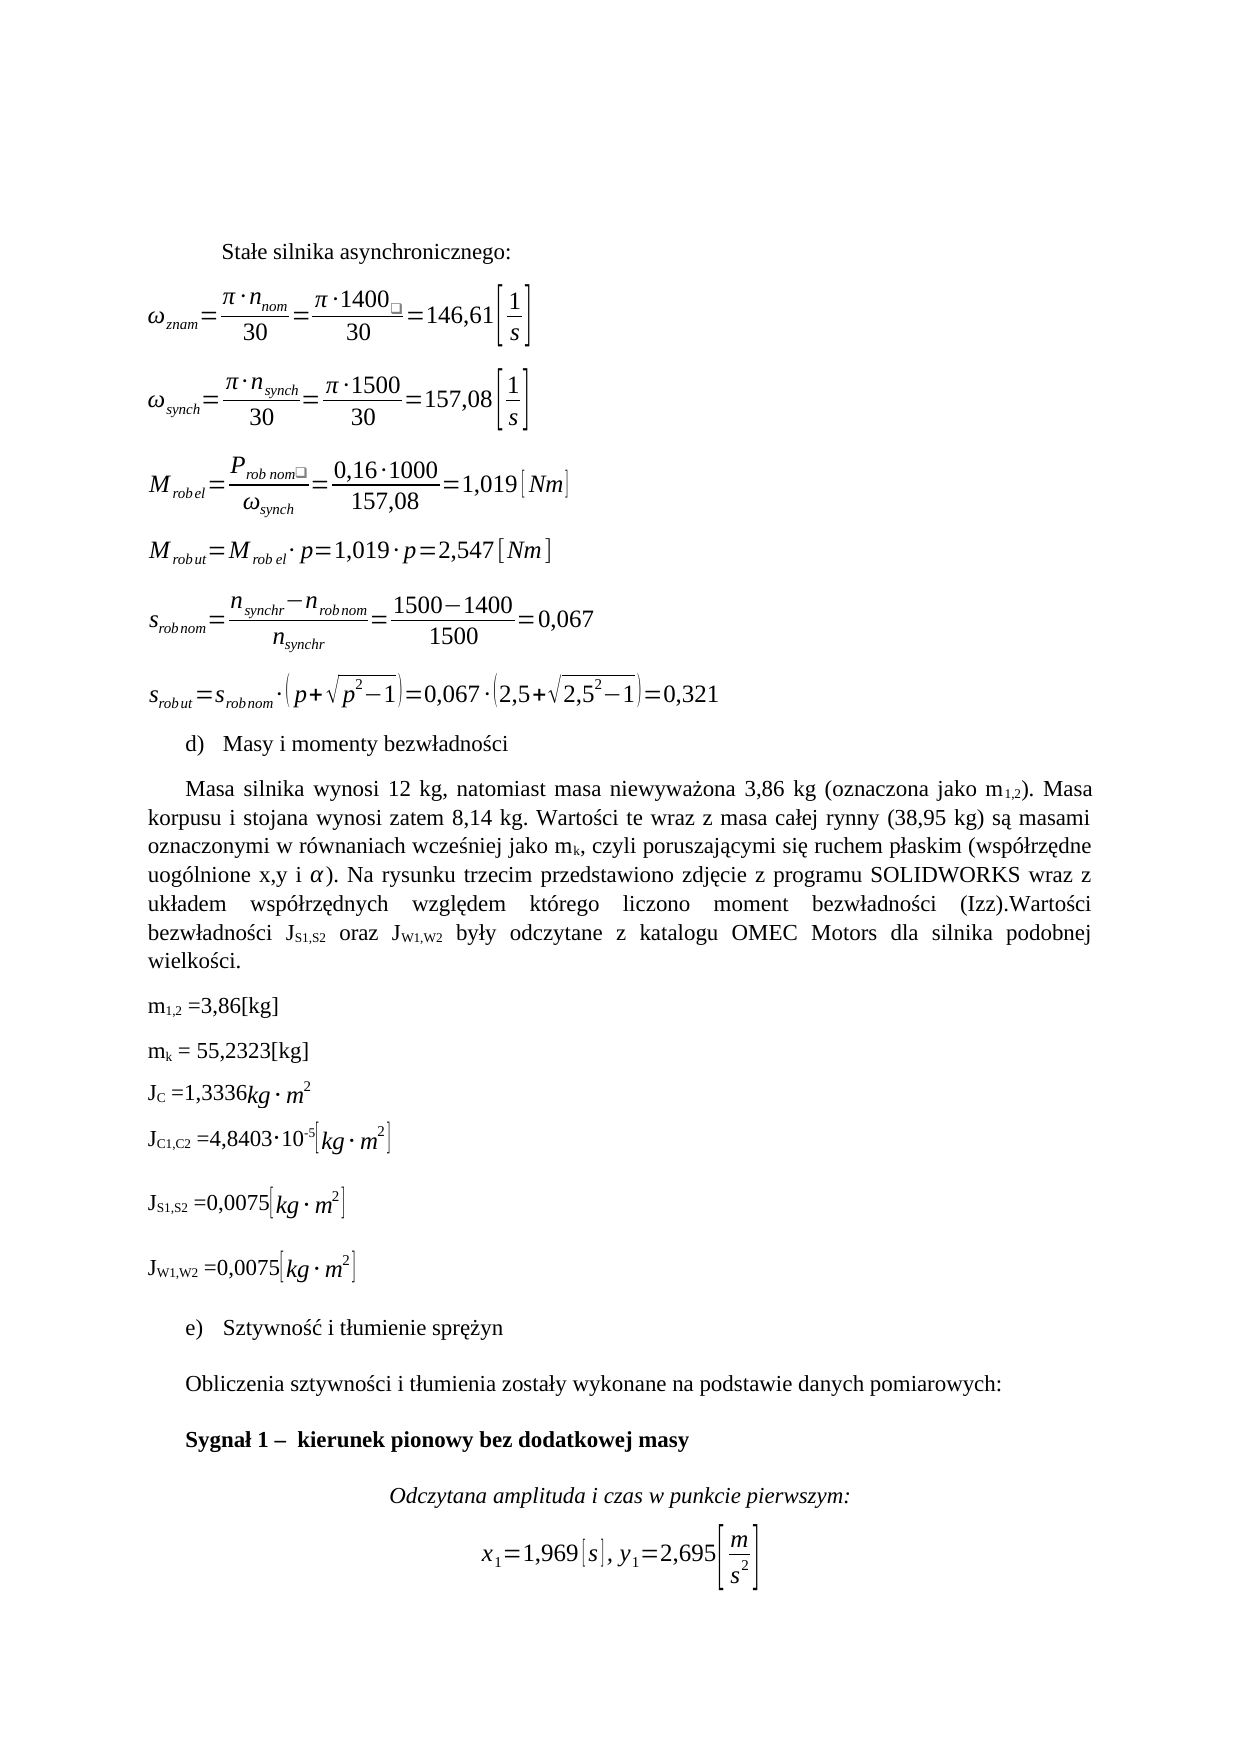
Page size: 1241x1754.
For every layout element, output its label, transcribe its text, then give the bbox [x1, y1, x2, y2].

text Masa silnika wynosi 12 kg, natomiast masa niewyważona 3,86 kg (oznaczona jako m1,2). Masa korpusu i stojana wynosi zatem 8,14 kg. Wartości te wraz z masa całej rynny (38,95 kg) są masami oznaczonymi w równaniach wcześniej jako mk, czyli poruszającymi się ruchem płaskim (współrzędne uogólnione x,y i ). Na rysunku trzecim przedstawiono zdjęcie z programu SOLIDWORKS wraz z układem współrzędnych względem którego liczono moment bezwładności (Izz).Wartości bezwładności JS1,S2 oraz JW1,W2 były odczytane z katalogu OMEC Motors dla silnika podobnej wielkości. [148, 775, 1093, 974]
text JS1,S2 =0,0075 [148, 1185, 1093, 1220]
text mk = 55,2323[kg] JC =1,3336 JC1,C2 =4,840310-5 [148, 1037, 1093, 1156]
list Masy i momenty bezwładności [185, 730, 1093, 757]
text m1,2 =3,86[kg] [148, 992, 1093, 1019]
text JW1,W2 =0,0075 [148, 1249, 1093, 1284]
list Sztywność i tłumienie sprężyn [185, 1314, 1093, 1340]
text Odczytana amplituda i czas w punkcie pierwszym: [148, 1482, 1093, 1591]
text Sygnał 1 – kierunek pionowy bez dodatkowej masy [185, 1426, 1093, 1452]
text Stałe silnika asynchronicznego: [148, 238, 1093, 264]
text Obliczenia sztywności i tłumienia zostały wykonane na podstawie danych pomiarowych: [148, 1370, 1093, 1396]
